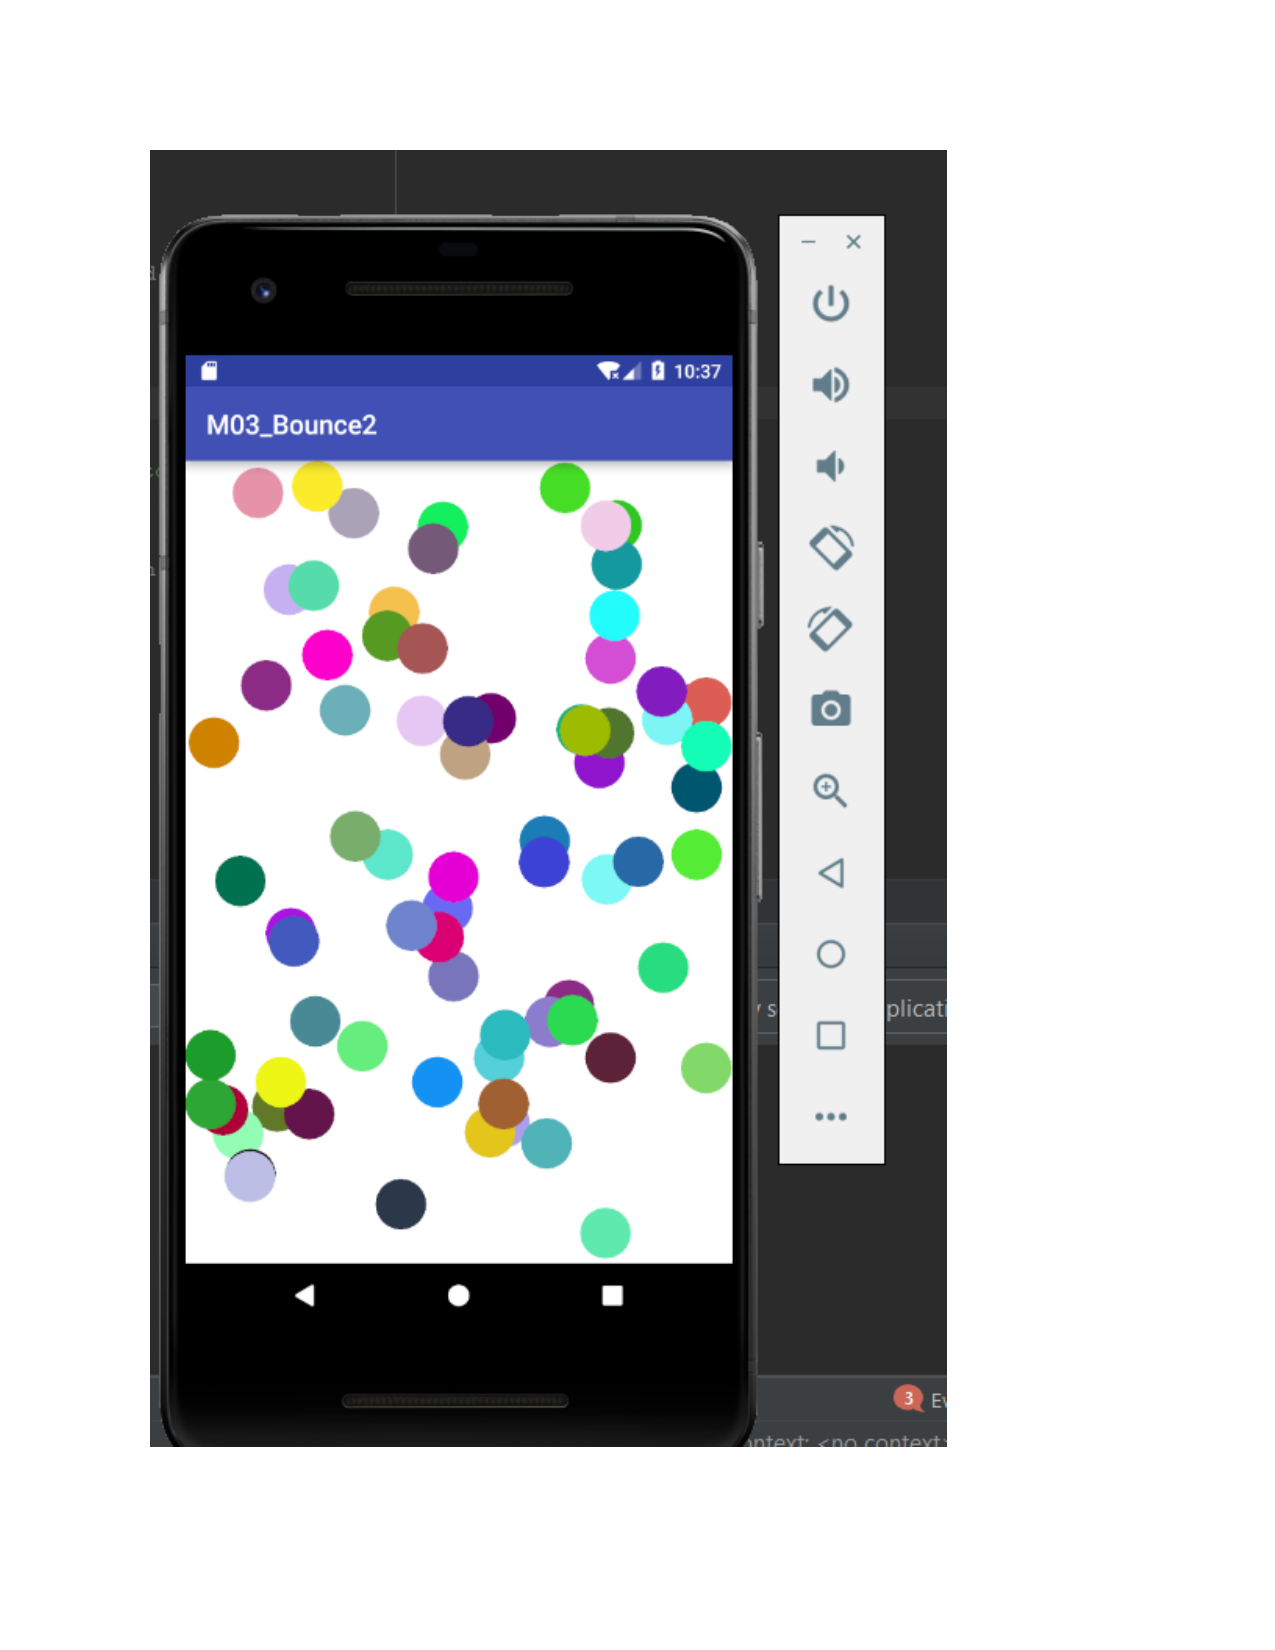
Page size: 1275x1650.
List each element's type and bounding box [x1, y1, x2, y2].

picture [150, 150, 947, 1447]
